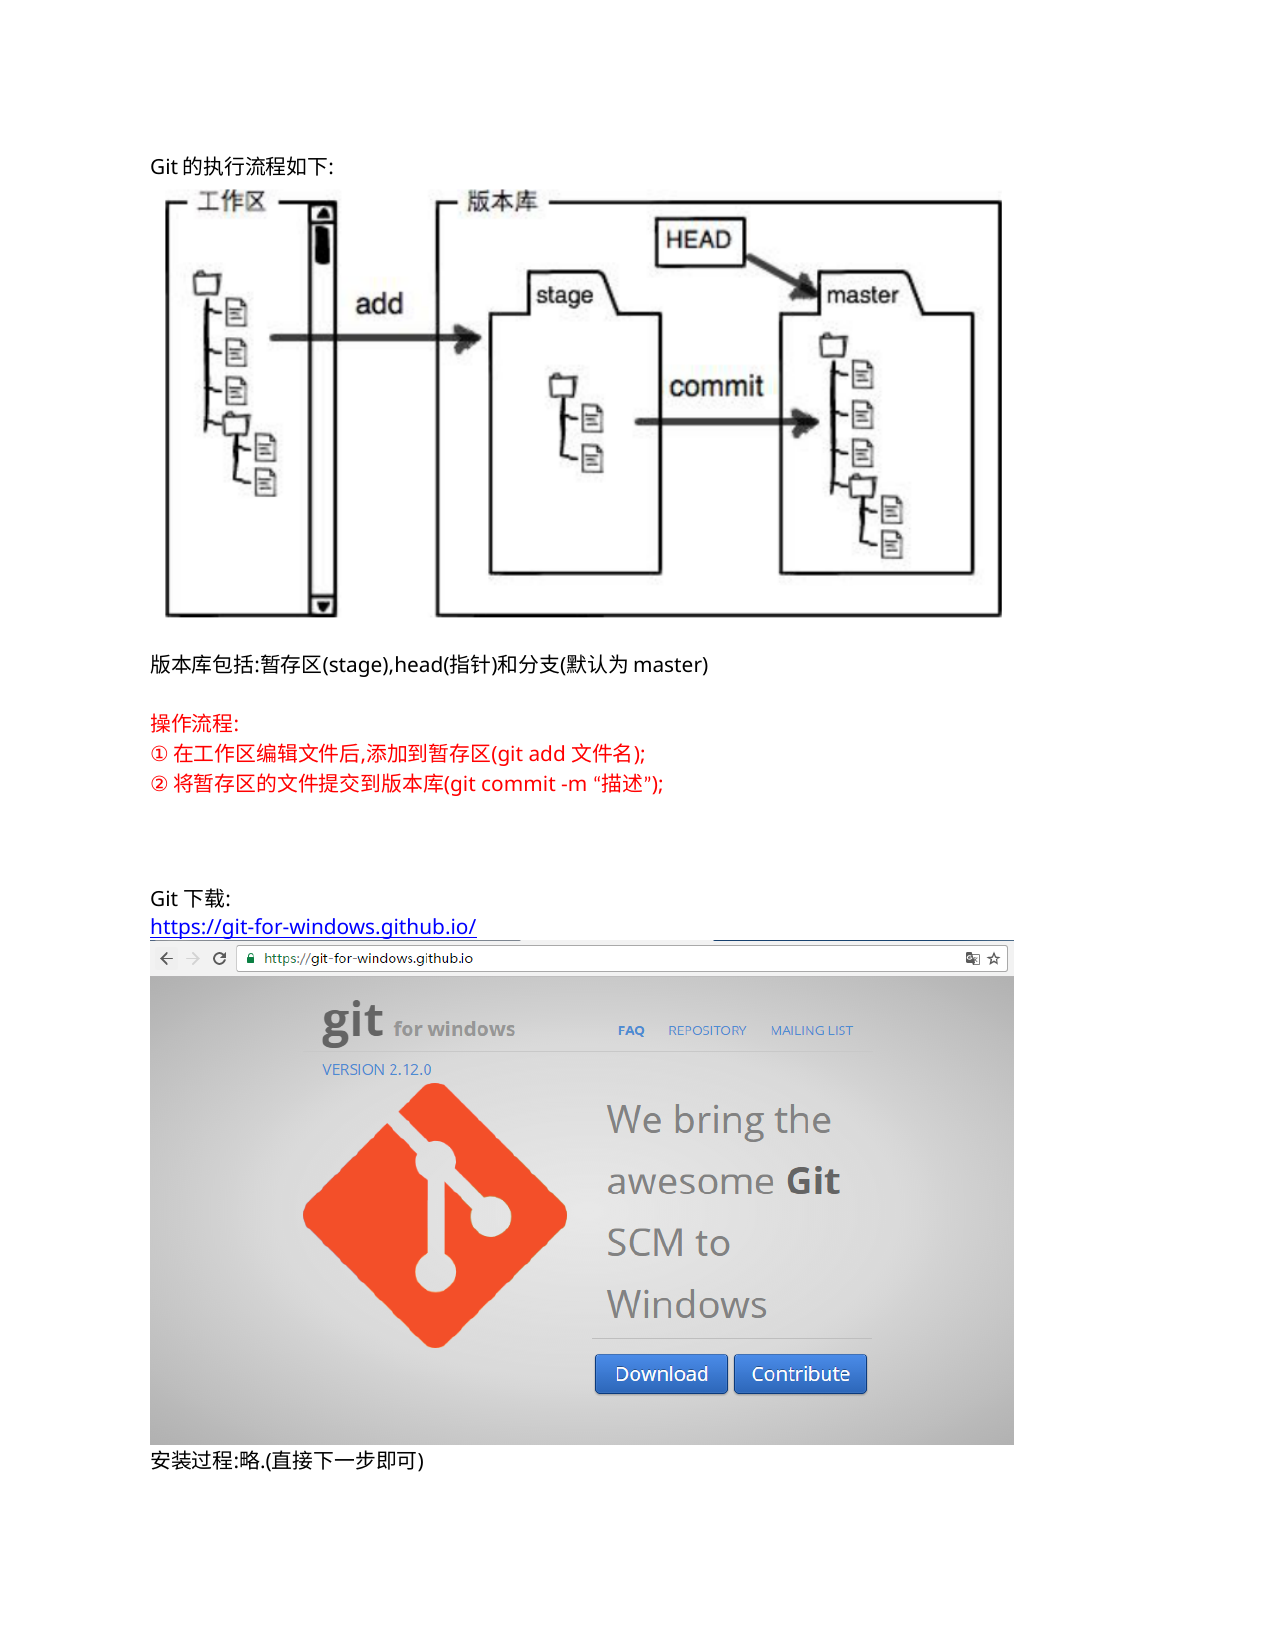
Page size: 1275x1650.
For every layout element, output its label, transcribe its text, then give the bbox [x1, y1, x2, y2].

text 安装过程:略.(直接下一步即可) [150, 1444, 1125, 1474]
picture [150, 180, 1014, 621]
text Git的执行流程如下: [150, 150, 1125, 180]
text 版本库包括:暂存区(stage),head(指针)和分支(默认为master) [150, 649, 1125, 679]
text ①在工作区编辑文件后,添加到暂存区(git add 文件名); [150, 737, 1125, 768]
text https://git-for-windows.github.io/ [150, 912, 1125, 941]
text ②将暂存区的文件提交到版本库(git commit -m “描述”); [150, 768, 1125, 798]
text 操作流程: [150, 707, 1125, 737]
picture [150, 940, 1014, 1445]
text Git 下载: [150, 882, 1125, 912]
